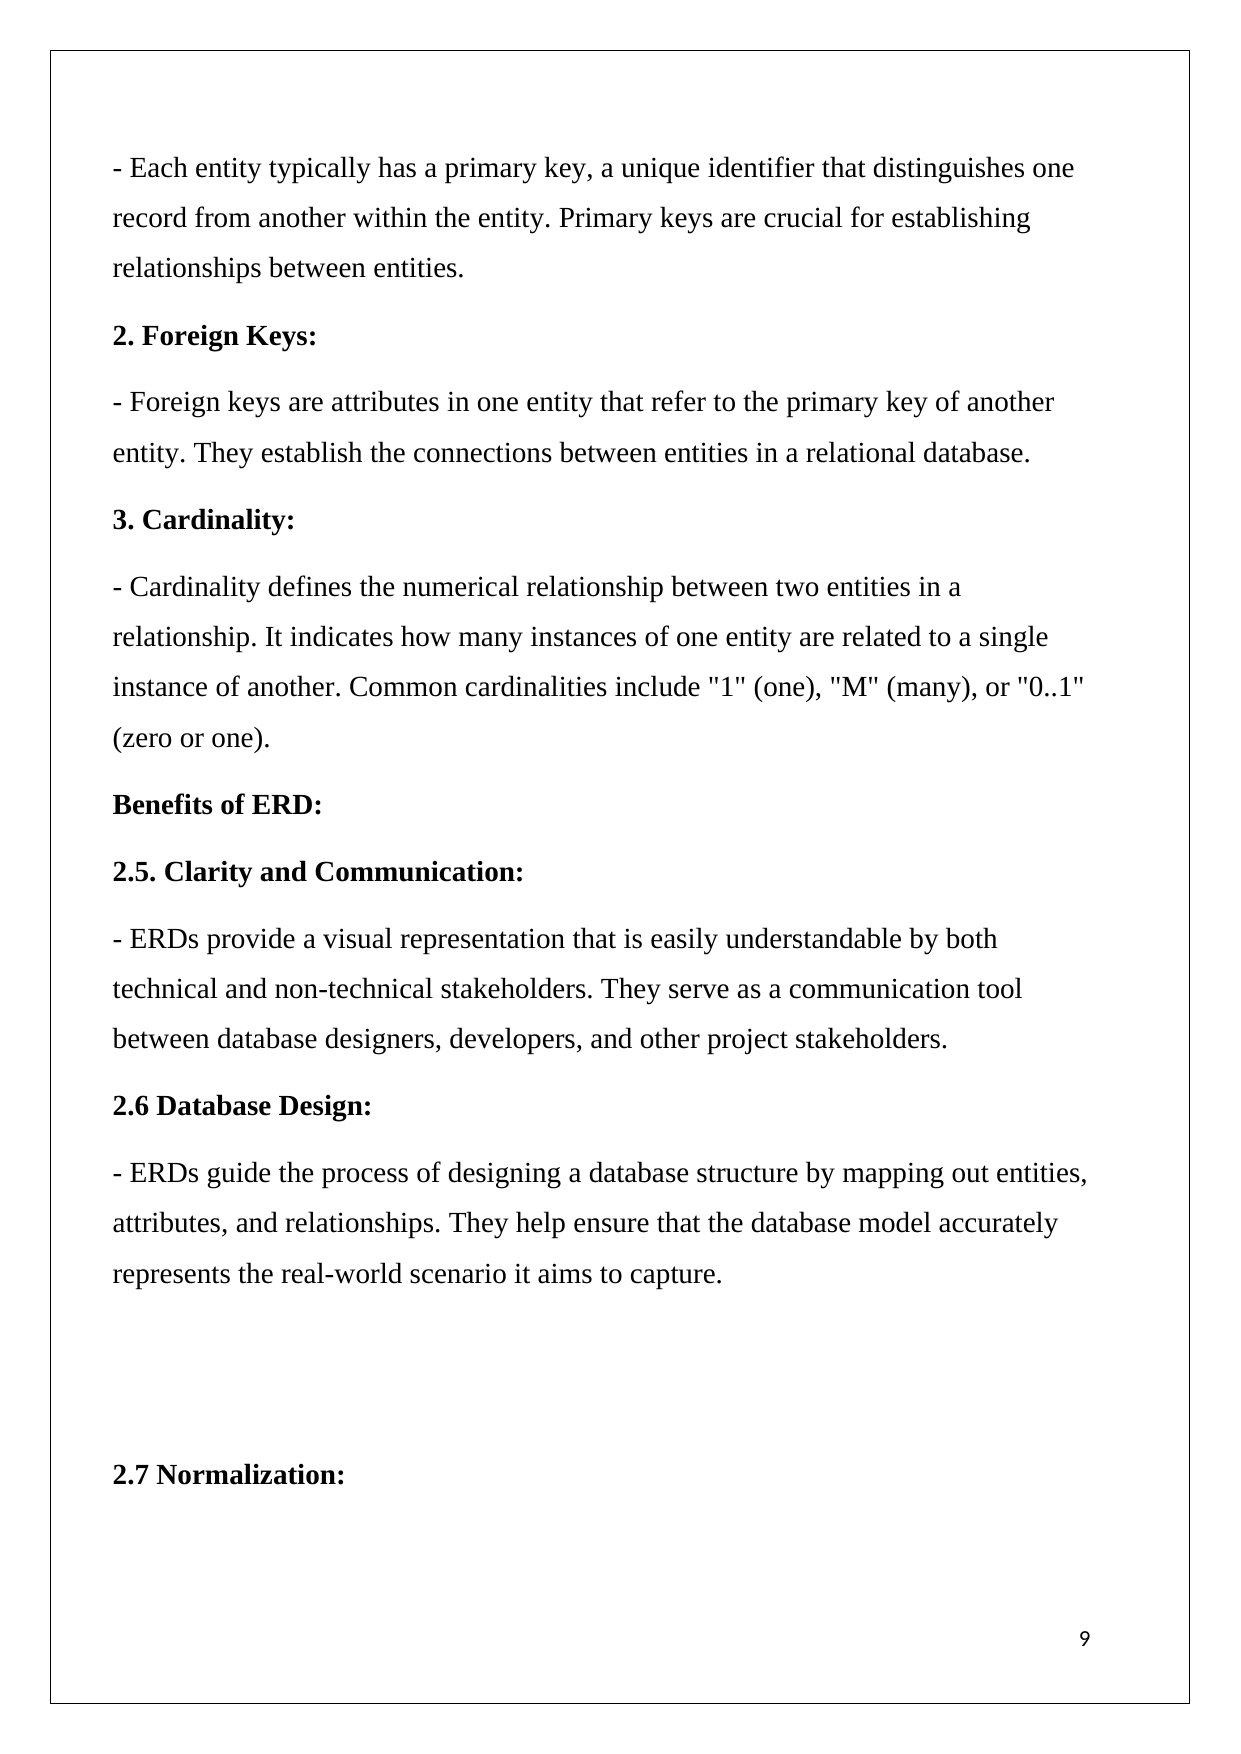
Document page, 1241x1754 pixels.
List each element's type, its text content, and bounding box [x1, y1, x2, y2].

text - ERDs provide a visual representation that is easily understandable by both technical and non-technical stakeholders. They serve as a communication tool between database designers, developers, and other project stakeholders. [112, 921, 1090, 1055]
text - Foreign keys are attributes in one entity that refer to the primary key of another entity. They establish the connections between entities in a relational database. [112, 384, 1090, 468]
text 2.6 Database Design: [112, 1088, 1090, 1122]
text 3. Cardinality: [112, 502, 1090, 535]
text - ERDs guide the process of designing a database structure by mapping out entities, attributes, and relationships. They help ensure that the database model accurately represents the real-world scenario it aims to capture. [112, 1155, 1090, 1289]
text - Each entity typically has a primary key, a unique identifier that distinguishes one record from another within the entity. Primary keys are crucial for establishing relationships between entities. [112, 150, 1090, 284]
text 2.5. Clarity and Communication: [112, 854, 1090, 887]
text 2. Foreign Keys: [112, 318, 1090, 351]
text 2.7 Normalization: [112, 1457, 1090, 1490]
text - Cardinality defines the numerical relationship between two entities in a relationship. It indicates how many instances of one entity are related to a single instance of another. Common cardinalities include "1" (one), "M" (many), or "0..1" (zero or one). [112, 569, 1090, 753]
text Benefits of ERD: [112, 787, 1090, 820]
